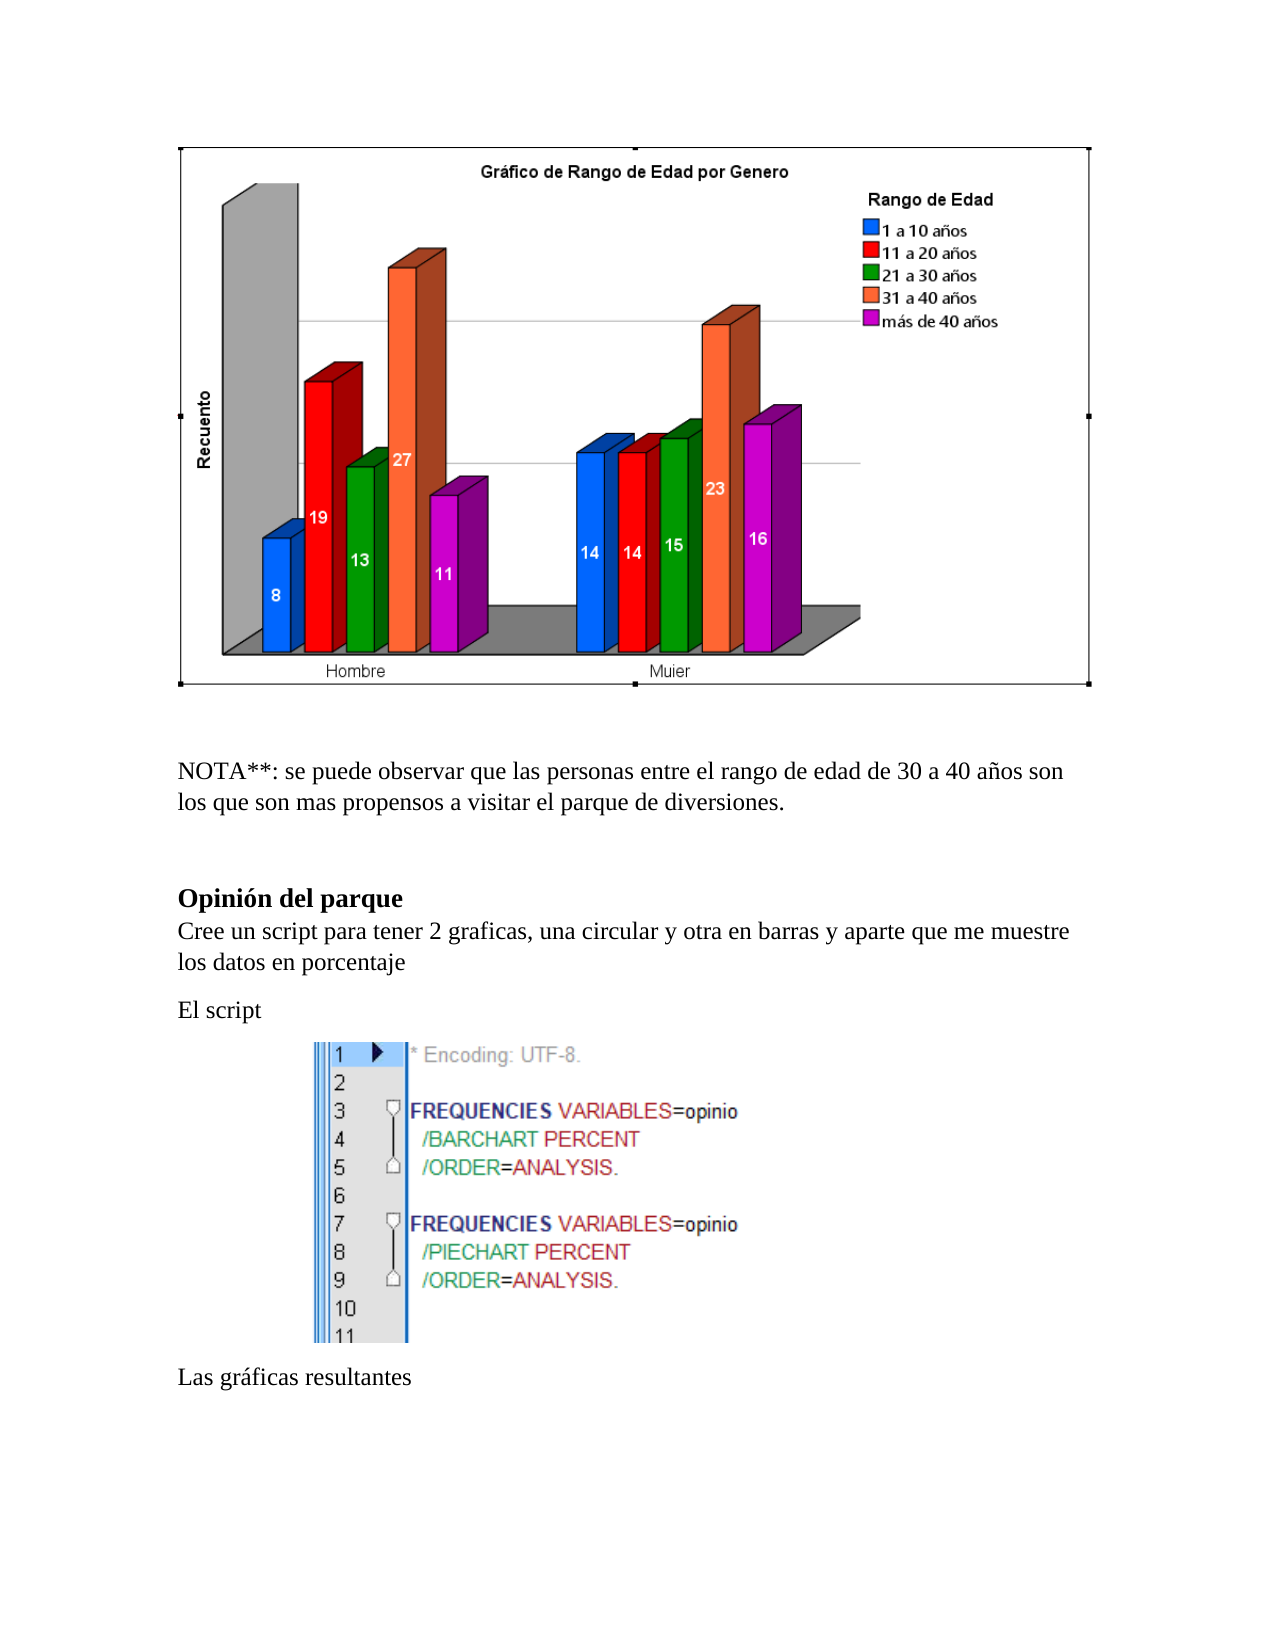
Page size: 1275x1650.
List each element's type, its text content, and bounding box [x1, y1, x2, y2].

picture [310, 1042, 965, 1343]
text Cree un script para tener 2 graficas, una circular y otra en barras y aparte que me muestre los datos en porcentaje [177, 916, 1098, 976]
text NOTA**: se puede observar que las personas entre el rango de edad de 30 a 40 años son los que son mas propensos a visitar el parque de diversiones. [177, 756, 1098, 816]
picture [177, 147, 1098, 690]
text El script [177, 995, 1098, 1023]
text Las gráficas resultantes [177, 1362, 1098, 1390]
subtitle Opinión del parque [177, 882, 1098, 914]
